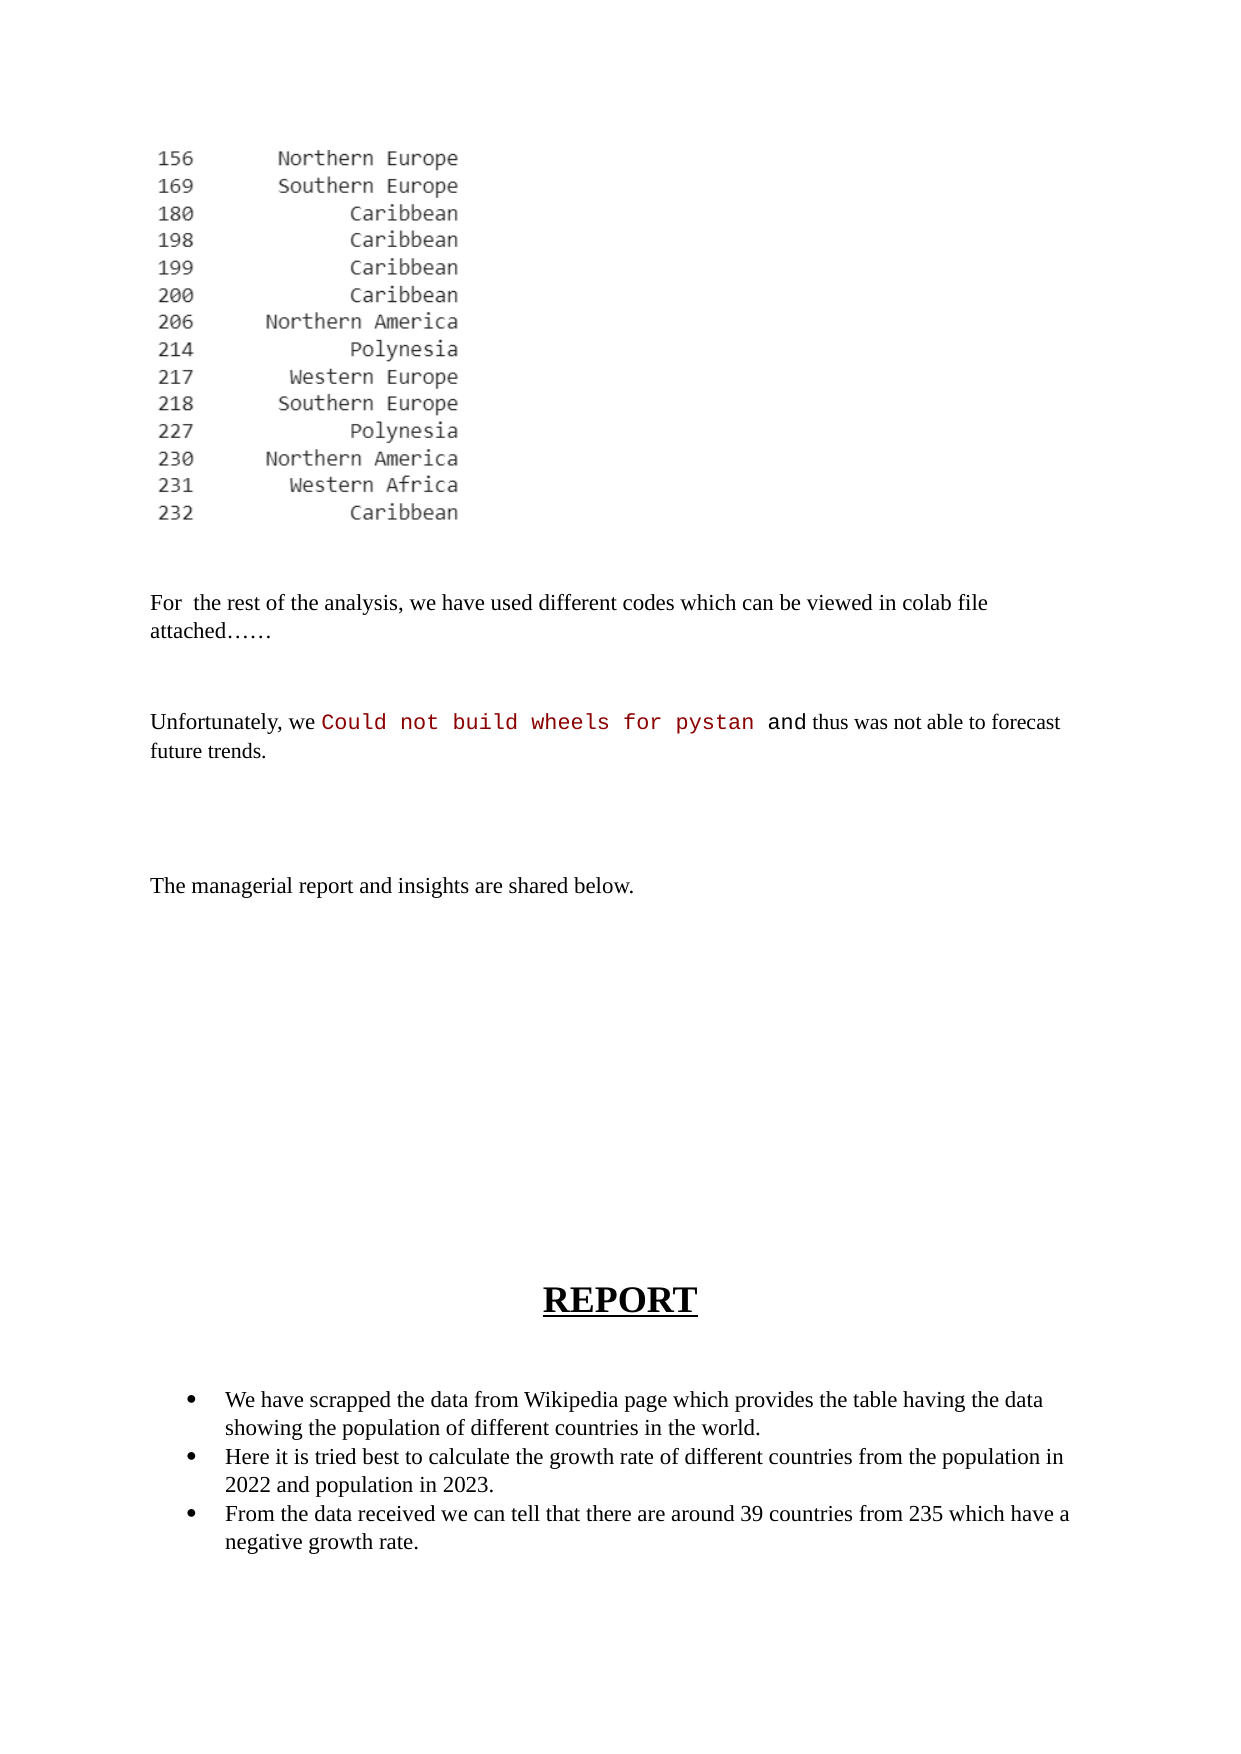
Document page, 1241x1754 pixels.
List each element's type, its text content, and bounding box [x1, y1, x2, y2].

text The managerial report and insights are shared below. [150, 872, 1090, 898]
text Unfortunately, we Could not build wheels for pystan and thus was not able to forecast future trends. [150, 708, 1090, 763]
text For the rest of the analysis, we have used different codes which can be viewed in colab file attached…… [150, 589, 1090, 644]
list We have scrapped the data from Wikipedia page which provides the table having the data showing the population of different countries in the world. [187, 1386, 1090, 1441]
list From the data received we can tell that there are around 39 countries from 235 which have a negative growth rate. [187, 1500, 1090, 1554]
text REPORT [150, 1278, 1090, 1321]
list Here it is tried best to calculate the growth rate of different countries from the population in 2022 and population in 2023. [187, 1443, 1090, 1498]
picture [150, 150, 489, 526]
